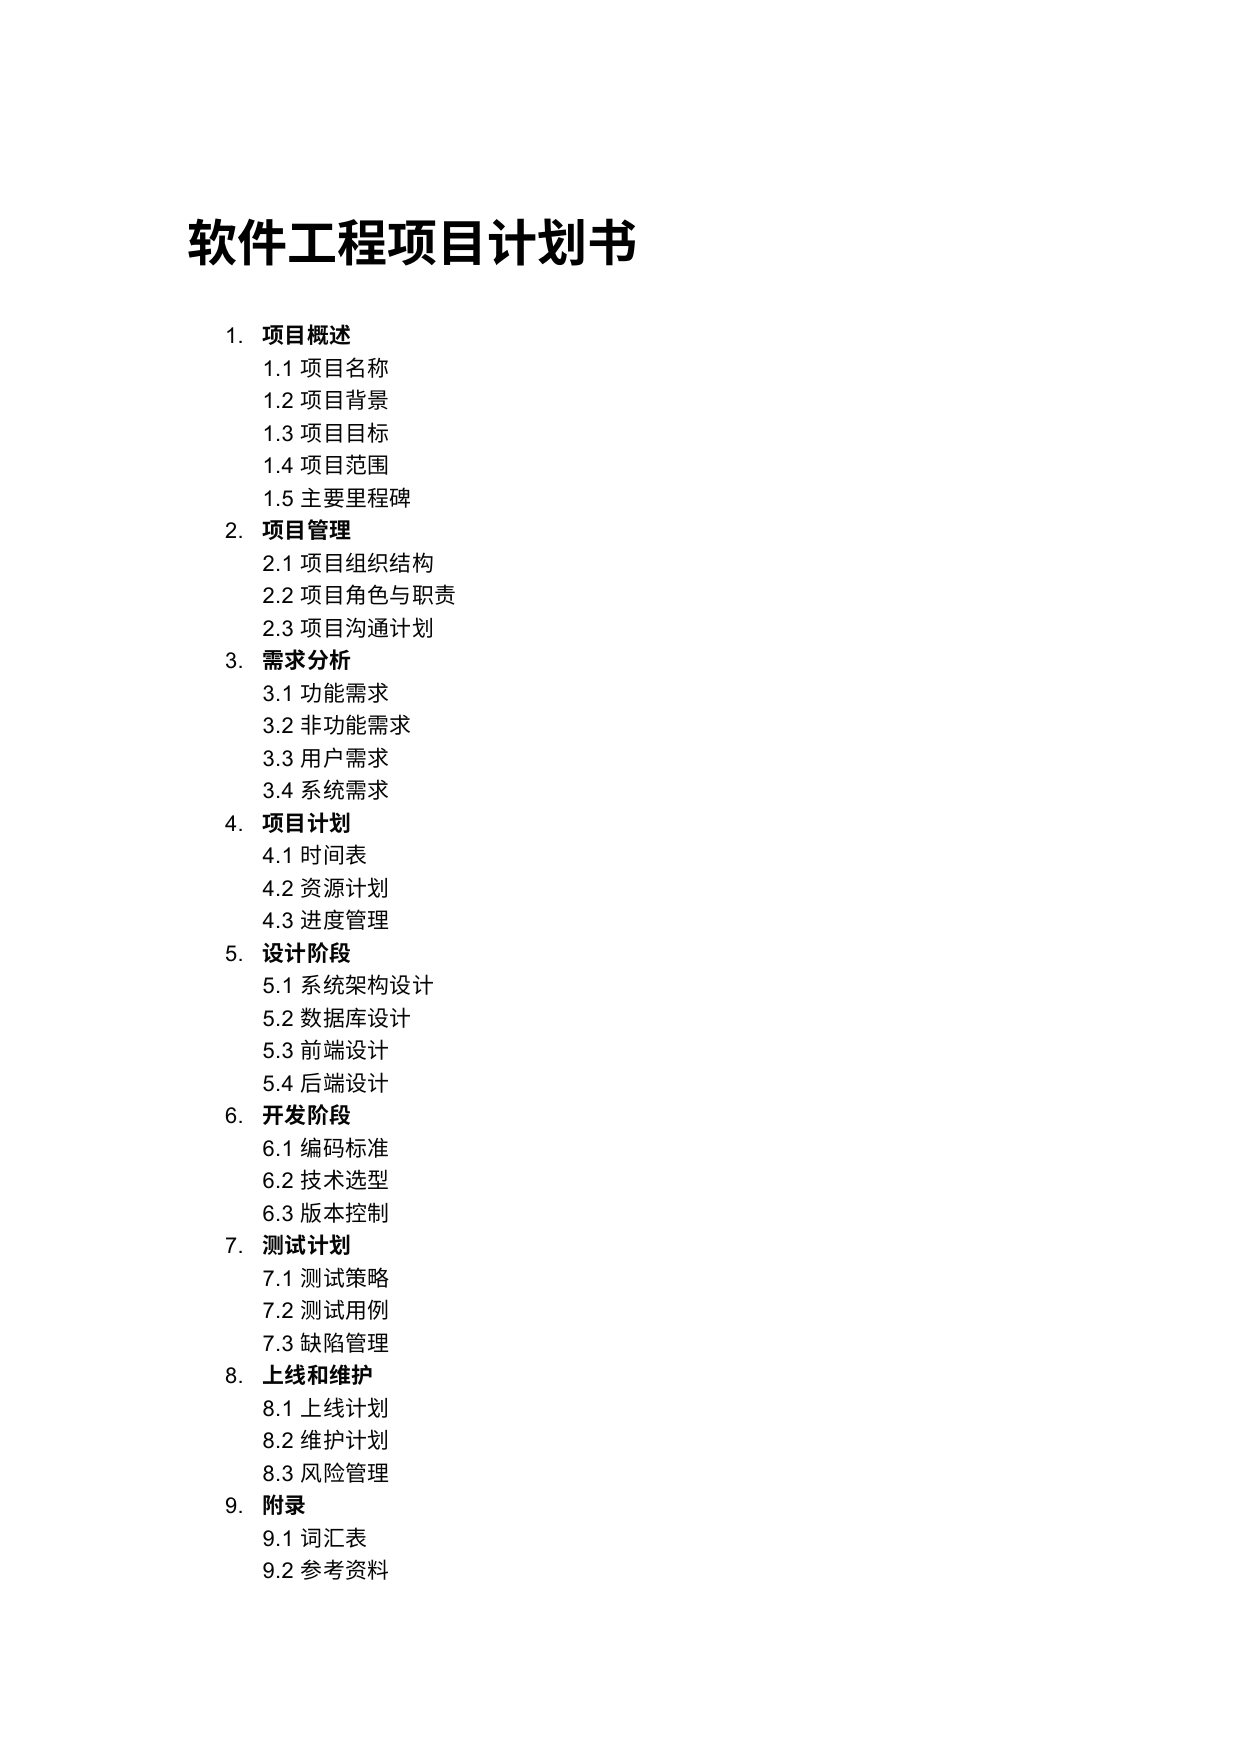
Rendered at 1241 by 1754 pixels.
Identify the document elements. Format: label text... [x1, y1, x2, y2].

list 上线和维护 [225, 1358, 1053, 1390]
text 8.1 上线计划 [262, 1390, 1053, 1423]
text 5.2 数据库设计 [262, 1000, 1053, 1033]
text 1.2 项目背景 [262, 383, 1053, 415]
text 5.4 后端设计 [262, 1065, 1053, 1098]
text 2.1 项目组织结构 [262, 545, 1053, 578]
list 项目管理 [225, 513, 1053, 545]
text 1.3 项目目标 [262, 415, 1053, 448]
text 9.1 词汇表 [262, 1520, 1053, 1553]
list 项目计划 [225, 805, 1053, 838]
list 项目概述 [225, 318, 1053, 350]
text 5.1 系统架构设计 [262, 968, 1053, 1000]
text 9.2 参考资料 [262, 1553, 1053, 1585]
text 3.1 功能需求 [262, 675, 1053, 708]
text 1.1 项目名称 [262, 350, 1053, 383]
list 需求分析 [225, 643, 1053, 675]
text 5.3 前端设计 [262, 1033, 1053, 1065]
text 1.5 主要里程碑 [262, 480, 1053, 513]
list 开发阶段 [225, 1098, 1053, 1130]
text 8.3 风险管理 [262, 1455, 1053, 1488]
text 7.3 缺陷管理 [262, 1325, 1053, 1358]
text 3.4 系统需求 [262, 773, 1053, 805]
text 7.2 测试用例 [262, 1293, 1053, 1325]
text 6.3 版本控制 [262, 1195, 1053, 1228]
text 4.1 时间表 [262, 838, 1053, 870]
text 2.3 项目沟通计划 [262, 610, 1053, 643]
text 4.3 进度管理 [262, 903, 1053, 935]
list 附录 [225, 1488, 1053, 1520]
text 3.2 非功能需求 [262, 708, 1053, 740]
text 软件工程项目计划书 [187, 191, 1053, 289]
text 7.1 测试策略 [262, 1260, 1053, 1293]
text 2.2 项目角色与职责 [262, 578, 1053, 610]
text 1.4 项目范围 [262, 448, 1053, 480]
text 8.2 维护计划 [262, 1423, 1053, 1455]
text 6.1 编码标准 [262, 1130, 1053, 1163]
text 6.2 技术选型 [262, 1163, 1053, 1195]
list 设计阶段 [225, 935, 1053, 968]
text 4.2 资源计划 [262, 870, 1053, 903]
text 3.3 用户需求 [262, 740, 1053, 773]
list 测试计划 [225, 1228, 1053, 1260]
